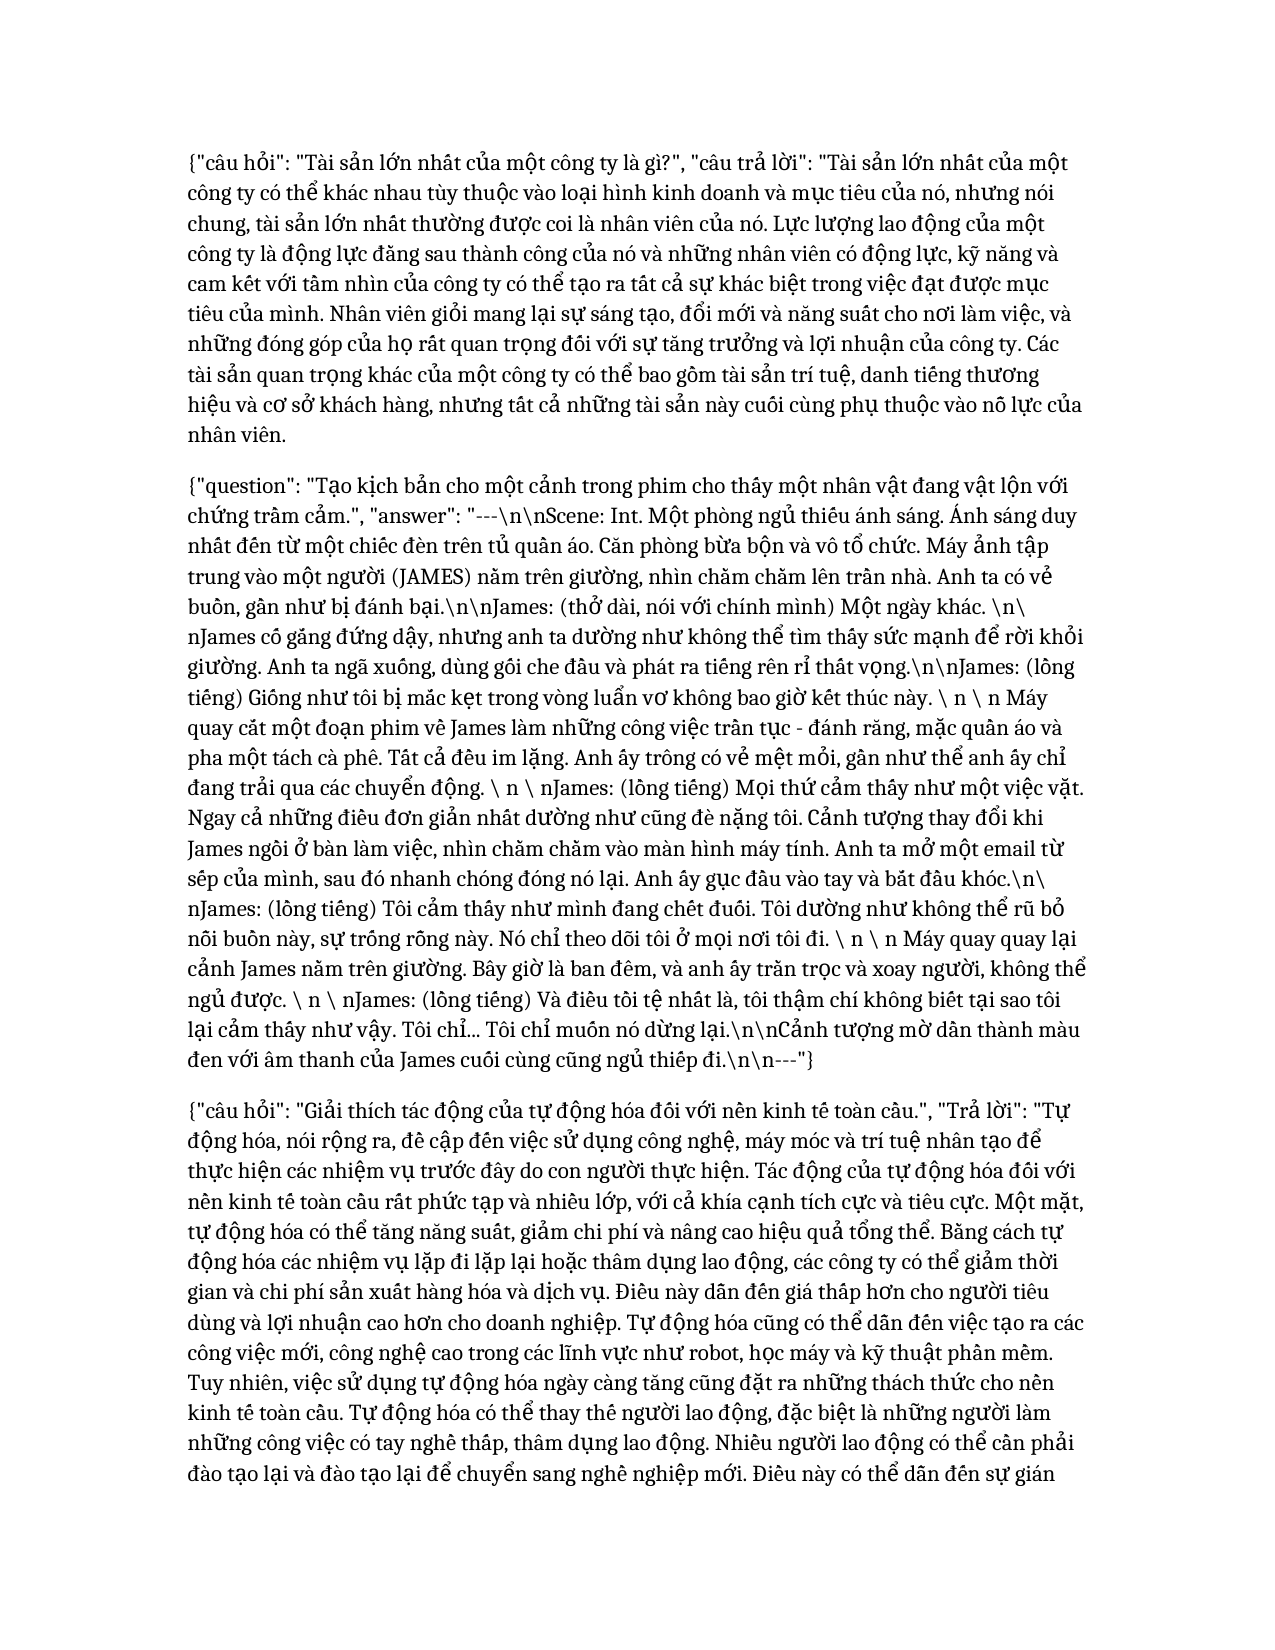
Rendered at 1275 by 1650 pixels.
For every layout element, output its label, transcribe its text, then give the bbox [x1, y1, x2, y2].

text {"câu hỏi": "Tài sản lớn nhất của một công ty là gì?", "câu trả lời": "Tài sản lớn nhất của một công ty có thể khác nhau tùy thuộc vào loại hình kinh doanh và mục tiêu của nó, nhưng nói chung, tài sản lớn nhất thường được coi là nhân viên của nó. Lực lượng lao động của một công ty là động lực đằng sau thành công của nó và những nhân viên có động lực, kỹ năng và cam kết với tầm nhìn của công ty có thể tạo ra tất cả sự khác biệt trong việc đạt được mục tiêu của mình. Nhân viên giỏi mang lại sự sáng tạo, đổi mới và năng suất cho nơi làm việc, và những đóng góp của họ rất quan trọng đối với sự tăng trưởng và lợi nhuận của công ty. Các tài sản quan trọng khác của một công ty có thể bao gồm tài sản trí tuệ, danh tiếng thương hiệu và cơ sở khách hàng, nhưng tất cả những tài sản này cuối cùng phụ thuộc vào nỗ lực của nhân viên. [187, 150, 1087, 448]
text {"question": "Tạo kịch bản cho một cảnh trong phim cho thấy một nhân vật đang vật lộn với chứng trầm cảm.", "answer": "---\n\nScene: Int. Một phòng ngủ thiếu ánh sáng. Ánh sáng duy nhất đến từ một chiếc đèn trên tủ quần áo. Căn phòng bừa bộn và vô tổ chức. Máy ảnh tập trung vào một người (JAMES) nằm trên giường, nhìn chằm chằm lên trần nhà. Anh ta có vẻ buồn, gần như bị đánh bại.\n\nJames: (thở dài, nói với chính mình) Một ngày khác. \n\nJames cố gắng đứng dậy, nhưng anh ta dường như không thể tìm thấy sức mạnh để rời khỏi giường. Anh ta ngã xuống, dùng gối che đầu và phát ra tiếng rên rỉ thất vọng.\n\nJames: (lồng tiếng) Giống như tôi bị mắc kẹt trong vòng luẩn vơ không bao giờ kết thúc này. \ n \ n Máy quay cắt một đoạn phim về James làm những công việc trần tục - đánh răng, mặc quần áo và pha một tách cà phê. Tất cả đều im lặng. Anh ấy trông có vẻ mệt mỏi, gần như thể anh ấy chỉ đang trải qua các chuyển động. \ n \ nJames: (lồng tiếng) Mọi thứ cảm thấy như một việc vặt. Ngay cả những điều đơn giản nhất dường như cũng đè nặng tôi. Cảnh tượng thay đổi khi James ngồi ở bàn làm việc, nhìn chằm chằm vào màn hình máy tính. Anh ta mở một email từ sếp của mình, sau đó nhanh chóng đóng nó lại. Anh ấy gục đầu vào tay và bắt đầu khóc.\n\nJames: (lồng tiếng) Tôi cảm thấy như mình đang chết đuối. Tôi dường như không thể rũ bỏ nỗi buồn này, sự trống rỗng này. Nó chỉ theo dõi tôi ở mọi nơi tôi đi. \ n \ n Máy quay quay lại cảnh James nằm trên giường. Bây giờ là ban đêm, và anh ấy trằn trọc và xoay người, không thể ngủ được. \ n \ nJames: (lồng tiếng) Và điều tồi tệ nhất là, tôi thậm chí không biết tại sao tôi lại cảm thấy như vậy. Tôi chỉ... Tôi chỉ muốn nó dừng lại.\n\nCảnh tượng mờ dần thành màu đen với âm thanh của James cuối cùng cũng ngủ thiếp đi.\n\n---"} [187, 473, 1087, 1073]
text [187, 1098, 1087, 1487]
